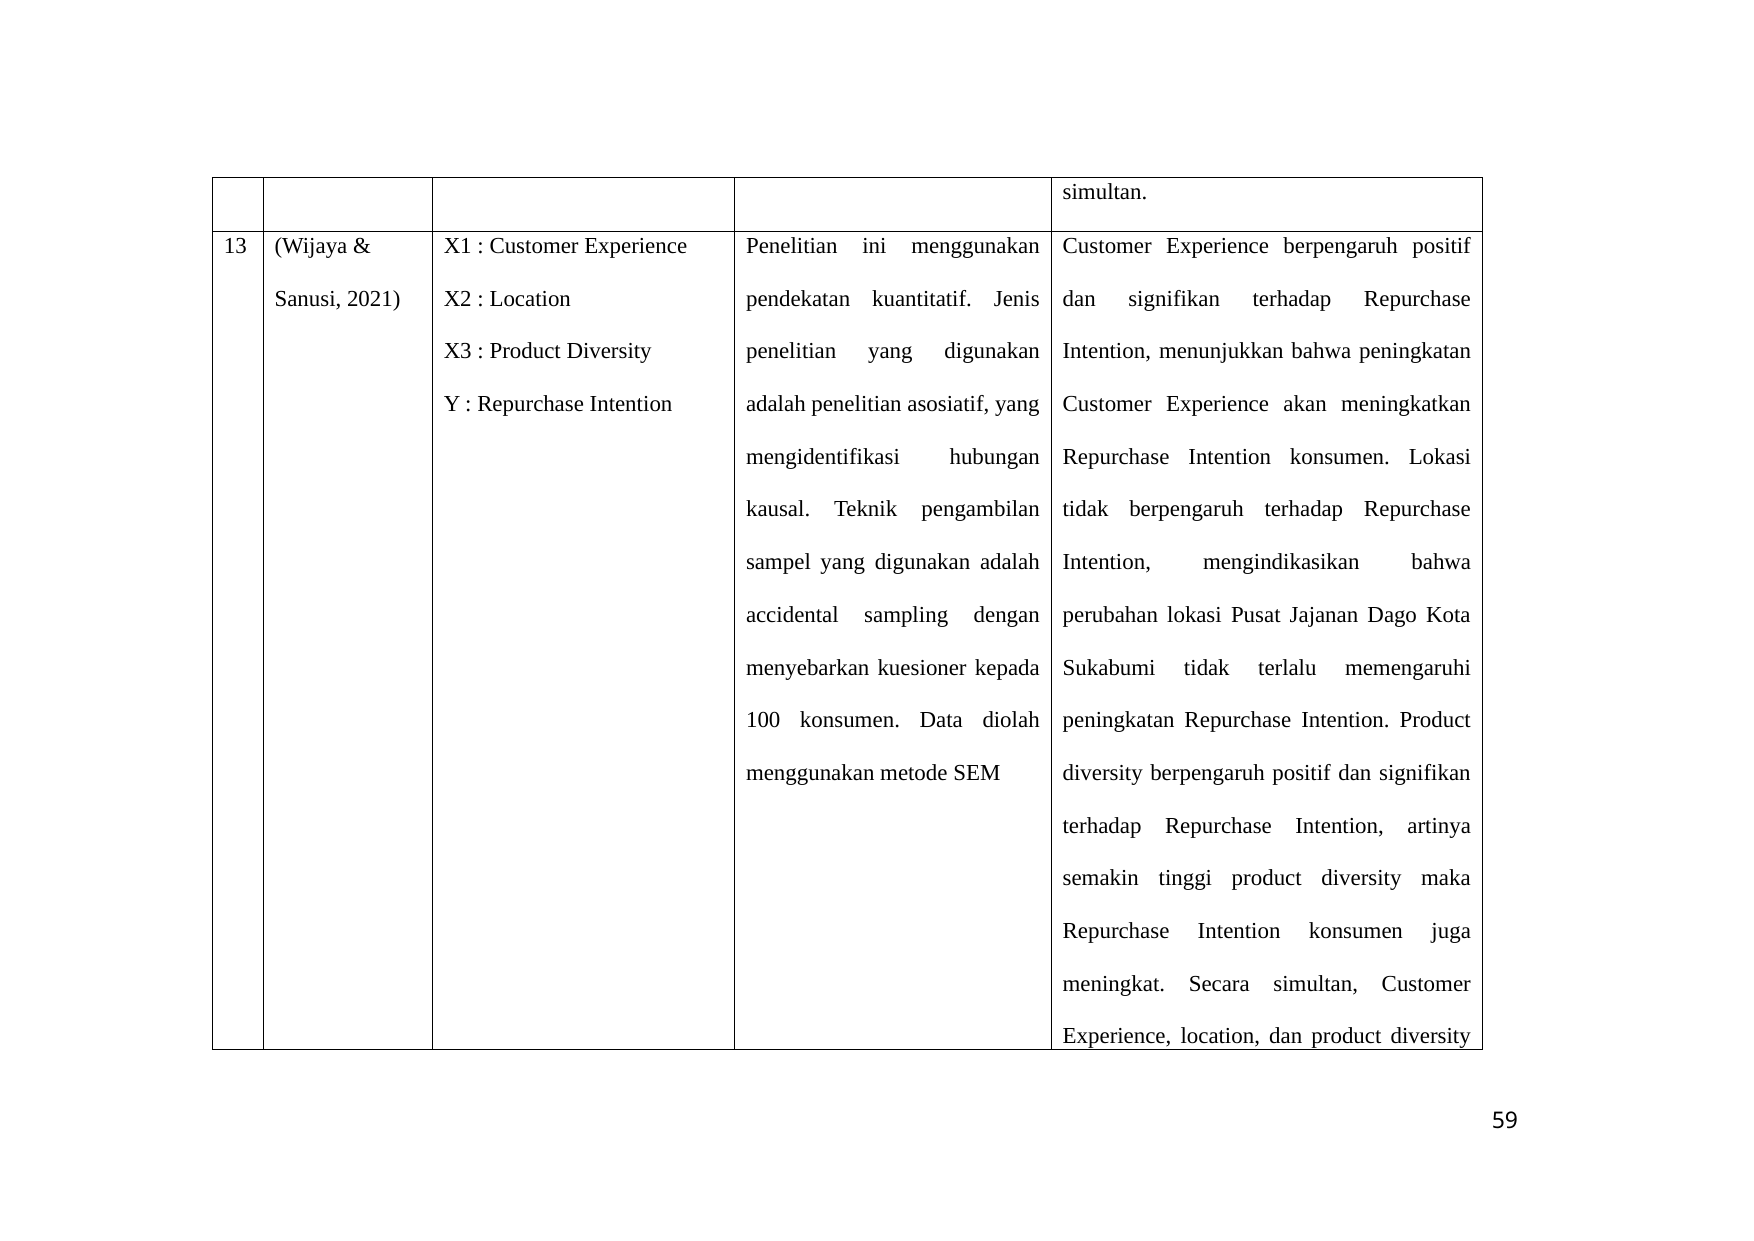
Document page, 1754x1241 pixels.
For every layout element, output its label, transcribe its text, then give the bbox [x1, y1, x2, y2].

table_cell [1052, 232, 1482, 1049]
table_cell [264, 178, 432, 231]
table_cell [433, 178, 734, 231]
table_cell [735, 232, 1051, 1049]
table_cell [735, 178, 1051, 231]
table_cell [1052, 178, 1482, 231]
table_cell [264, 232, 432, 1049]
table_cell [433, 232, 734, 1049]
table_cell 12 [213, 178, 263, 231]
table_cell 13 [213, 232, 263, 1049]
